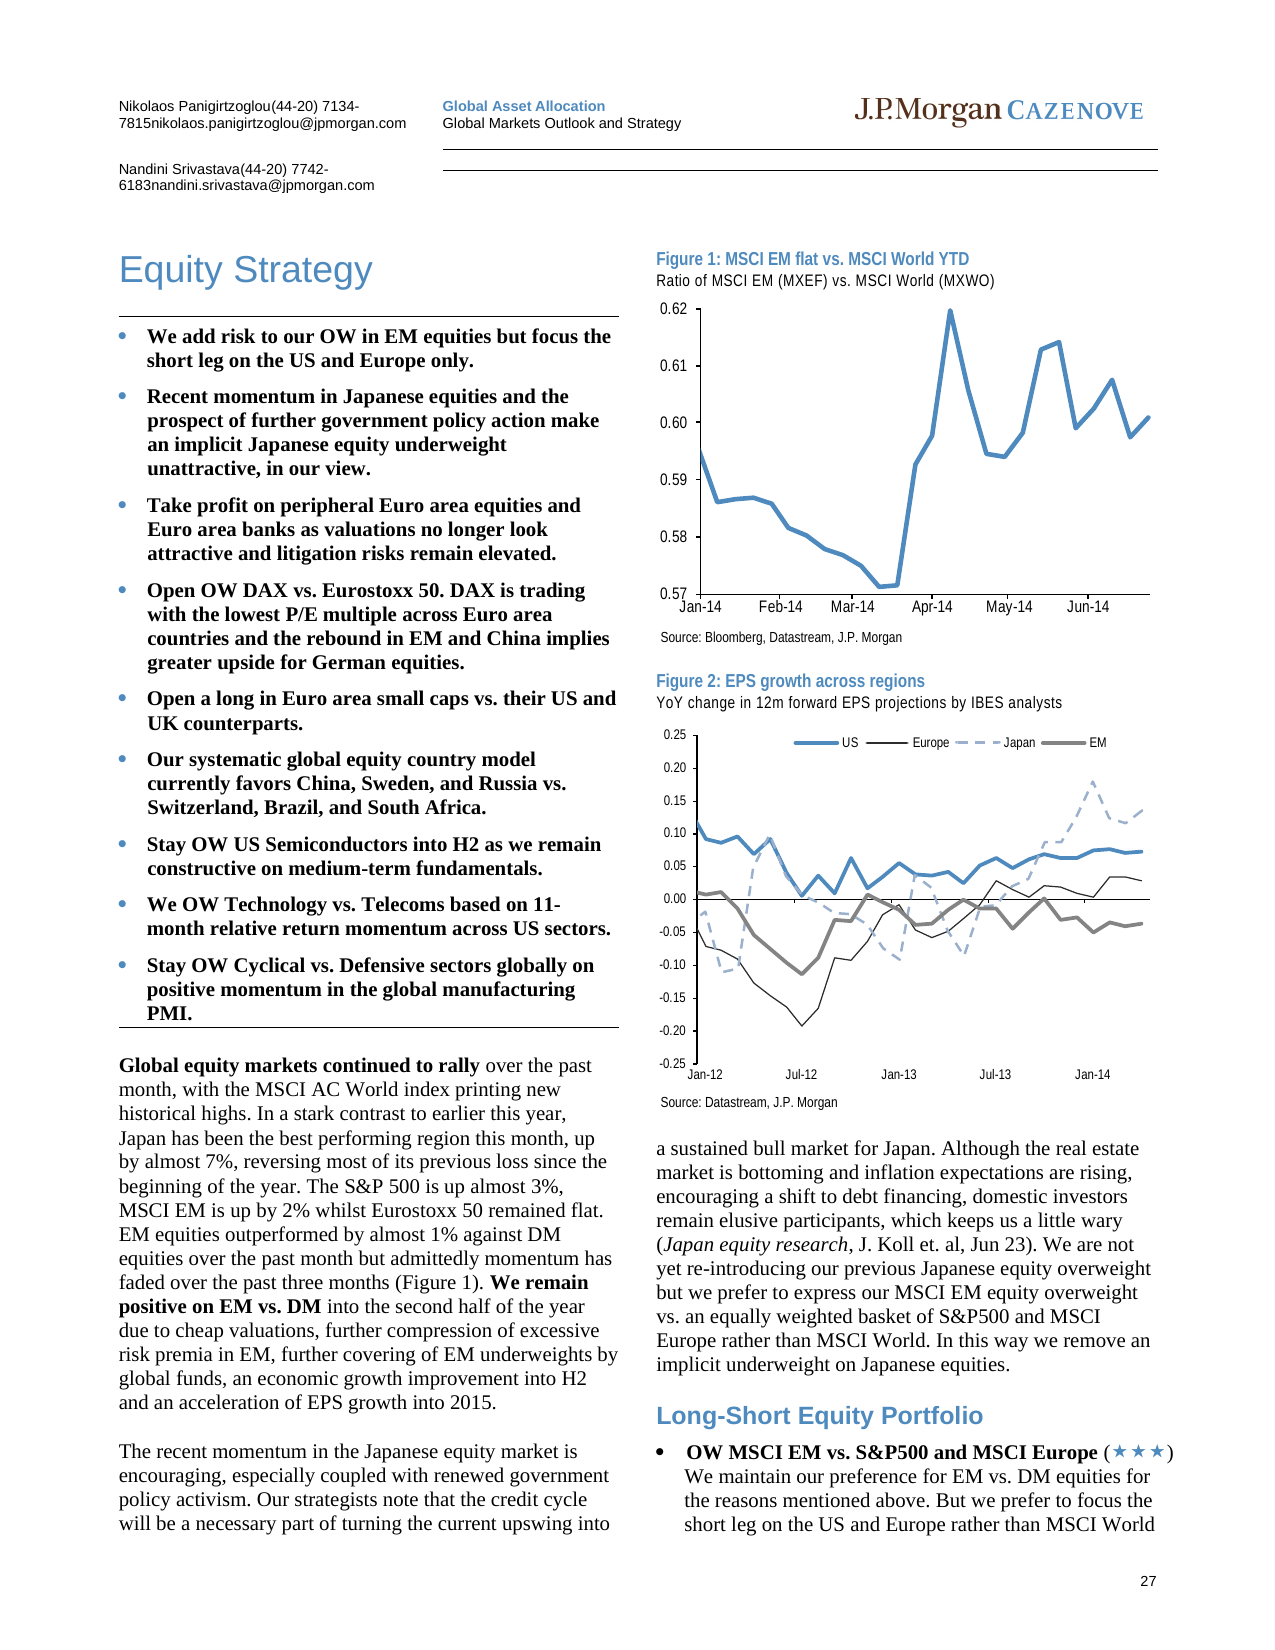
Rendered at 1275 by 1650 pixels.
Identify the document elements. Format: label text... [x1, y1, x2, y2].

title Source: Datastream, J.P. Morgan [656, 1090, 1156, 1111]
text a sustained bull market for Japan. Although the real estate market is bottoming and inflation expectations are rising, encouraging a shift to debt financing, domestic investors remain elusive participants, which keeps us a little wary (Japan equity research, J. Koll et. al, Jun 23). We are not yet re-introducing our previous Japanese equity overweight but we prefer to express our MSCI EM equity overweight vs. an equally weighted basket of S&P500 and MSCI Europe rather than MSCI World. In this way we remove an implicit underweight on Japanese equities. [656, 1136, 1156, 1376]
text Open a long in Euro area small caps vs. their US and UK counterparts. [118, 679, 619, 734]
subtitle Equity Strategy [118, 247, 619, 291]
text Our systematic global equity country model currently favors China, Sweden, and Russia vs. Switzerland, Brazil, and South Africa. [118, 740, 619, 819]
text Stay OW US Semiconductors into H2 as we remain constructive on medium-term fundamentals. [118, 824, 619, 880]
title Figure 2: EPS growth across regions [656, 669, 1156, 691]
text Open OW DAX vs. Eurostoxx 50. DAX is trading with the lowest P/E multiple across Euro area countries and the rebound in EM and China implies greater upside for German equities. [118, 570, 619, 674]
text Stay OW Cyclical vs. Defensive sectors globally on positive momentum in the global manufacturing PMI. [118, 953, 619, 1028]
text Recent momentum in Japanese equities and the prospect of further government policy action make an implicit Japanese equity underweight unattractive, in our view. [118, 377, 619, 480]
text YoY change in 12m forward EPS projections by IBES analysts [656, 691, 1156, 712]
picture [840, 97, 1157, 129]
text Global equity markets continued to rally over the past month, with the MSCI AC World index printing new historical highs. In a stark contrast to earlier this year, Japan has been the best performing region this month, up by almost 7%, reversing most of its previous loss since the beginning of the year. The S&P 500 is up almost 3%, MSCI EM is up by 2% whilst Eurostoxx 50 remained flat. EM equities outperformed by almost 1% against DM equities over the past month but admittedly momentum has faded over the past three months (Figure 1). We remain positive on EM vs. DM into the second half of the year due to cheap valuations, further compression of excessive risk premia in EM, further covering of EM underweights by global funds, an economic growth improvement into H2 and an acceleration of EPS growth into 2015. [118, 1053, 619, 1414]
title Source: Bloomberg, Datastream, J.P. Morgan [656, 624, 1156, 645]
text The recent momentum in the Japanese equity market is encouraging, especially coupled with renewed government policy activism. Our strategists note that the credit cycle will be a necessary part of turning the current upswing into [118, 1439, 619, 1535]
subtitle Long-Short Equity Portfolio [656, 1401, 1156, 1431]
text Take profit on peripheral Euro area equities and Euro area banks as valuations no longer look attractive and litigation risks remain elevated. [118, 486, 619, 565]
title Figure 1: MSCI EM flat vs. MSCI World YTD [656, 247, 1156, 269]
text Ratio of MSCI EM (MXEF) vs. MSCI World (MXWO) [656, 269, 1156, 619]
text We add risk to our OW in EM equities but focus the short leg on the US and Europe only. [118, 317, 619, 372]
text We OW Technology vs. Telecoms based on 11-month relative return momentum across US sectors. [118, 885, 619, 940]
text OW MSCI EM vs. S&P500 and MSCI Europe () [656, 1440, 1200, 1464]
